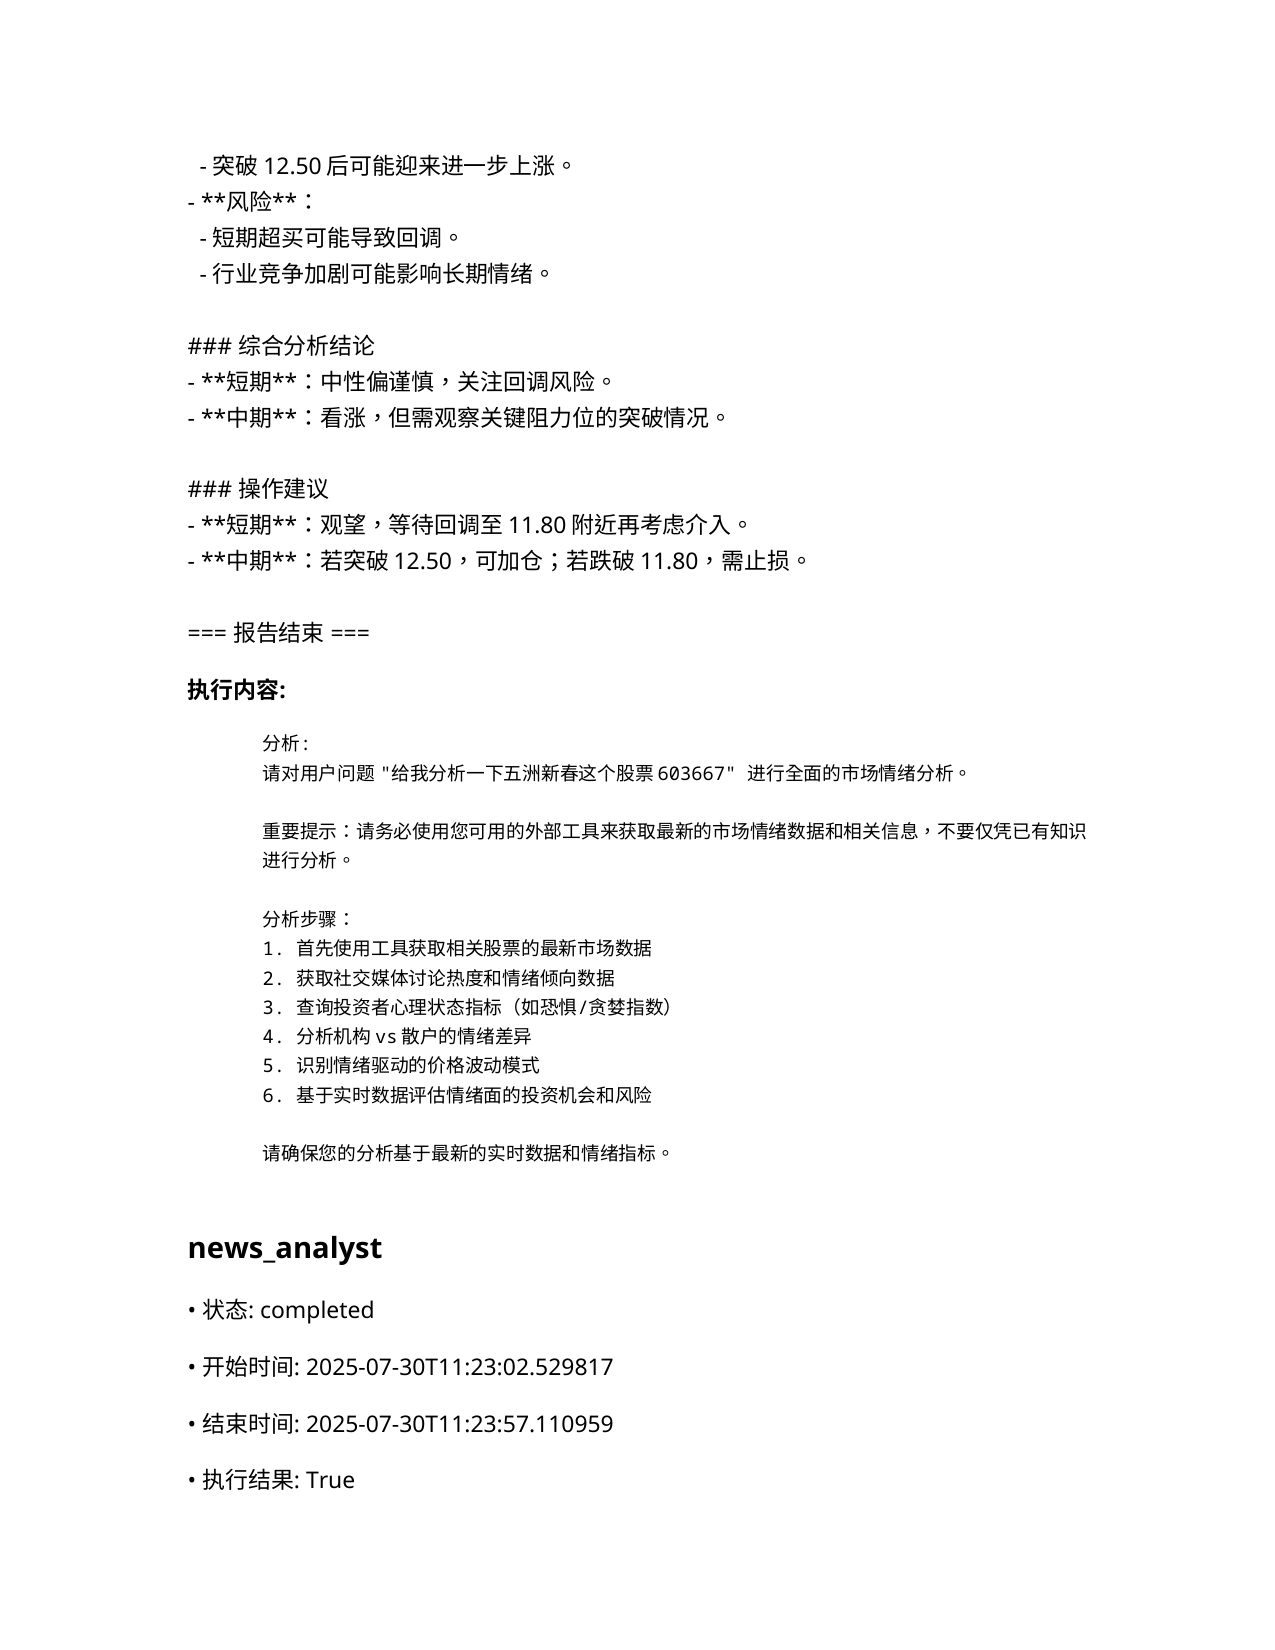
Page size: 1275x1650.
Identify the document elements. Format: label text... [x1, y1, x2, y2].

text • 执行结果: True [187, 1464, 1087, 1496]
text • 结束时间: 2025-07-30T11:23:57.110959 [187, 1407, 1087, 1439]
text • 开始时间: 2025-07-30T11:23:02.529817 [187, 1351, 1087, 1382]
text • 状态: completed [187, 1294, 1087, 1325]
text 分析: 请对用户问题 "给我分析一下五洲新春这个股票603667" 进行全面的市场情绪分析。 重要提示：请务必使用您可用的外部工具来获取最新的市场情绪数据和相关信息，不要仅凭已有知识进行分析。 分析步骤： 1. 首先使用工具获取相关股票的最新市场数据 2. 获取社交媒体讨论热度和情绪倾向数据 3. 查询投资者心理状态指标（如恐惧/贪婪指数） 4. 分析机构vs散户的情绪差异 5. 识别情绪驱动的价格波动模式 6. 基于实时数据评估情绪面的投资机会和风险 请确保您的分析基于最新的实时数据和情绪指标。 [262, 731, 1087, 1202]
text 执行内容: [187, 674, 1087, 705]
text news_analyst [187, 1227, 1087, 1267]
